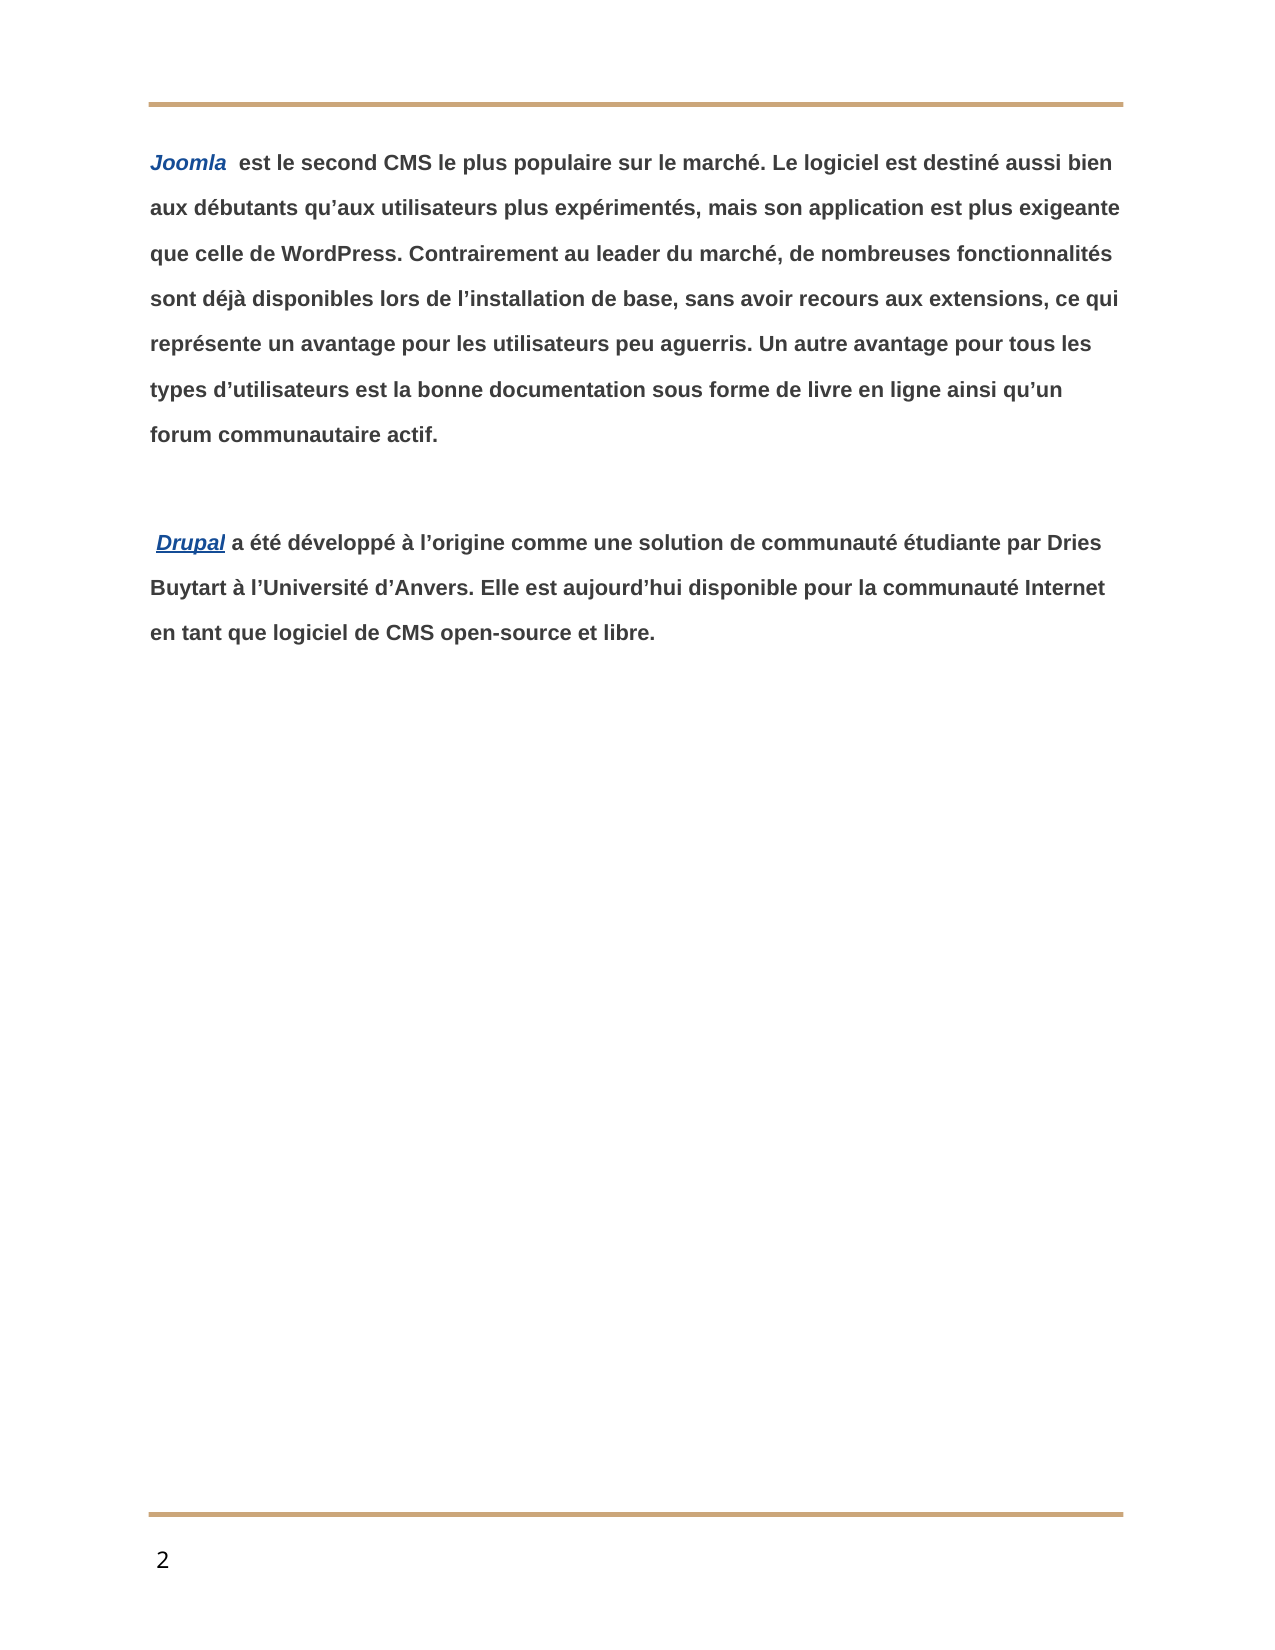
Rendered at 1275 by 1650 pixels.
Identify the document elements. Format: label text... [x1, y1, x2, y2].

picture [148, 1512, 1124, 1517]
text Joomla est le second CMS le plus populaire sur le marché. Le logiciel est destiné aussi bien aux débutants qu’aux utilisateurs plus expérimentés, mais son application est plus exigeante que celle de WordPress. Contrairement au leader du marché, de nombreuses fonctionnalités sont déjà disponibles lors de l’installation de base, sans avoir recours aux extensions, ce qui représente un avantage pour les utilisateurs peu aguerris. Un autre avantage pour tous les types d’utilisateurs est la bonne documentation sous forme de livre en ligne ainsi qu’un forum communautaire actif. [150, 150, 1125, 447]
text Drupal a été développé à l’origine comme une solution de communauté étudiante par Dries Buytart à l’Université d’Anvers. Elle est aujourd’hui disponible pour la communauté Internet en tant que logiciel de CMS open-source et libre. [150, 530, 1125, 646]
picture [148, 102, 1124, 107]
